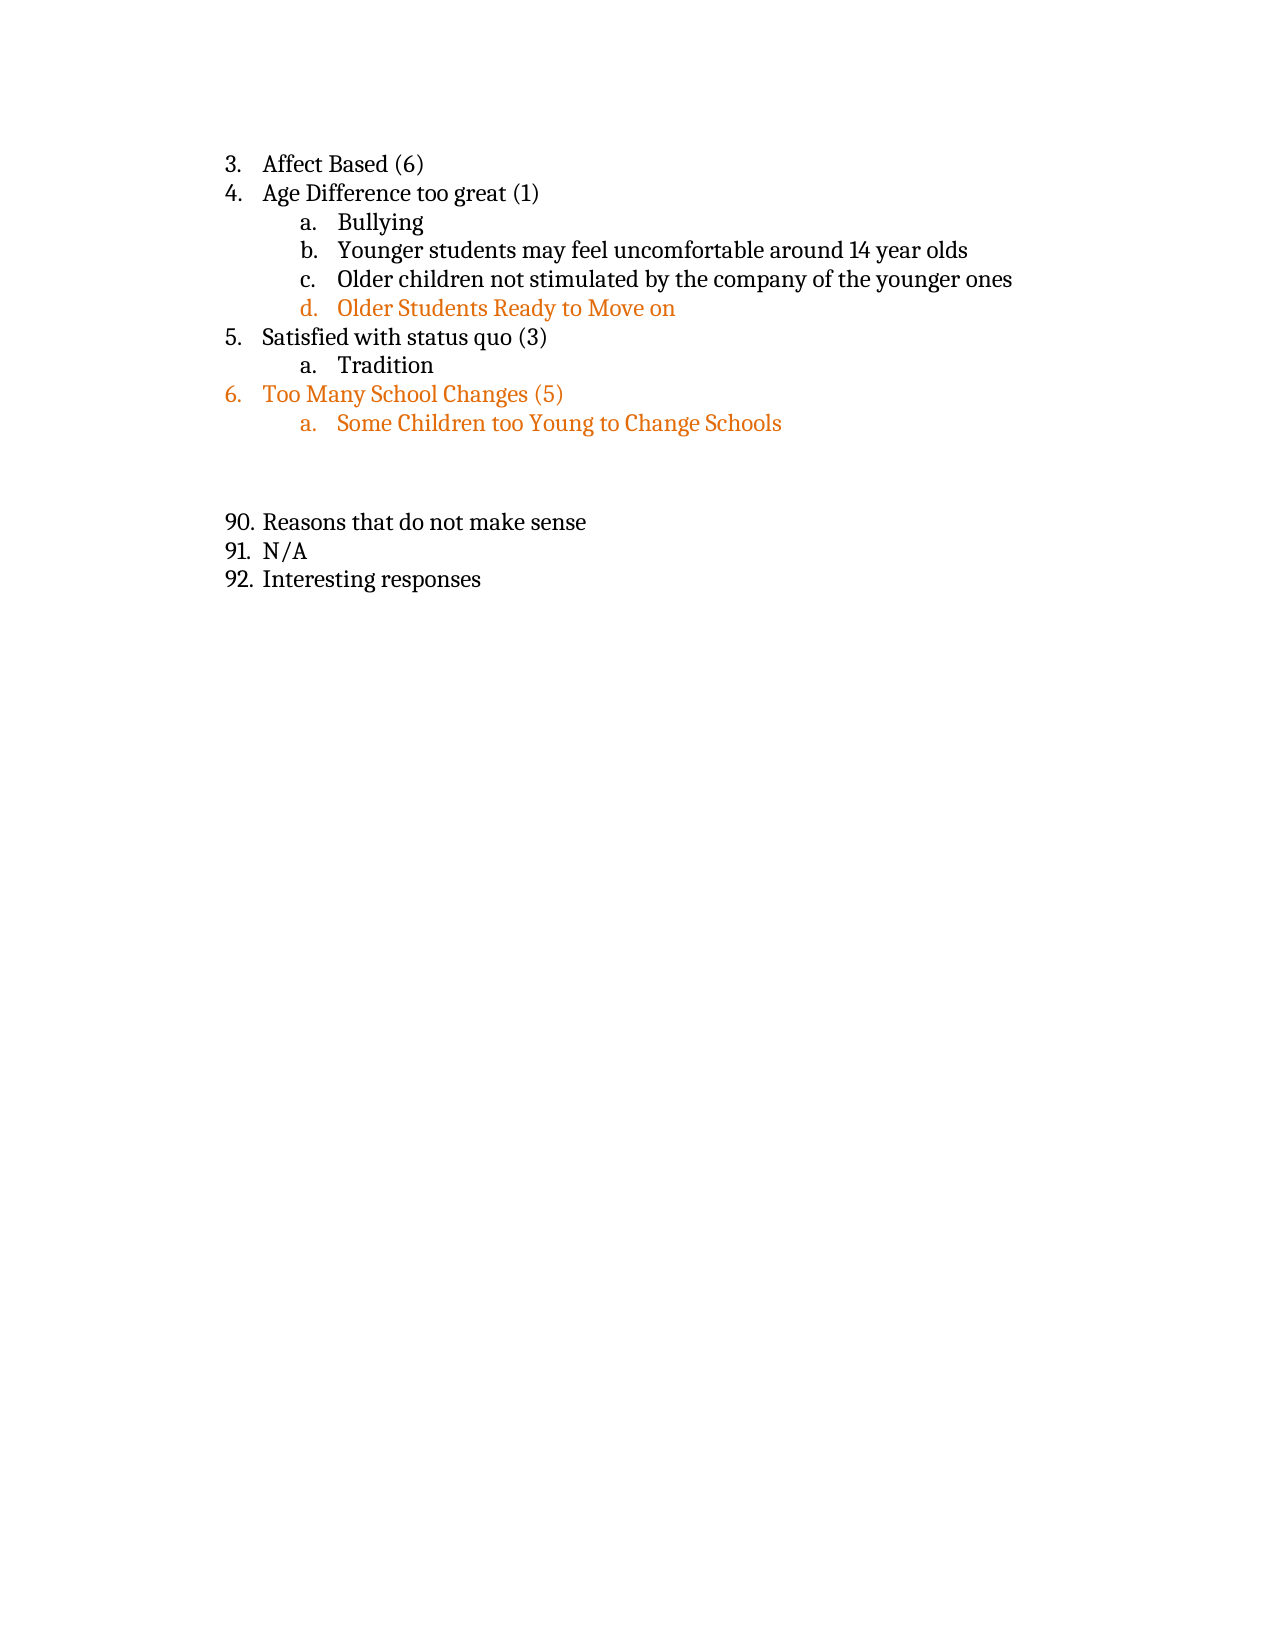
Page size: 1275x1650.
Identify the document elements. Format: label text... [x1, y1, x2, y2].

list Bullying [300, 207, 1087, 236]
list Older Students Ready to Move on [300, 294, 1087, 322]
list Too Many School Changes (5) [225, 380, 1087, 409]
list Younger students may feel uncomfortable around 14 year olds [300, 236, 1087, 265]
list Age Difference too great (1) [225, 179, 1087, 207]
list Interesting responses [225, 565, 1087, 594]
list Satisfied with status quo (3) [225, 322, 1087, 351]
list N/A [225, 537, 1087, 565]
list Affect Based (6) [225, 150, 1087, 179]
list Reasons that do not make sense [225, 508, 1087, 537]
list Tradition [300, 351, 1087, 380]
list Some Children too Young to Change Schools [300, 409, 1087, 437]
list Older children not stimulated by the company of the younger ones [300, 265, 1087, 294]
